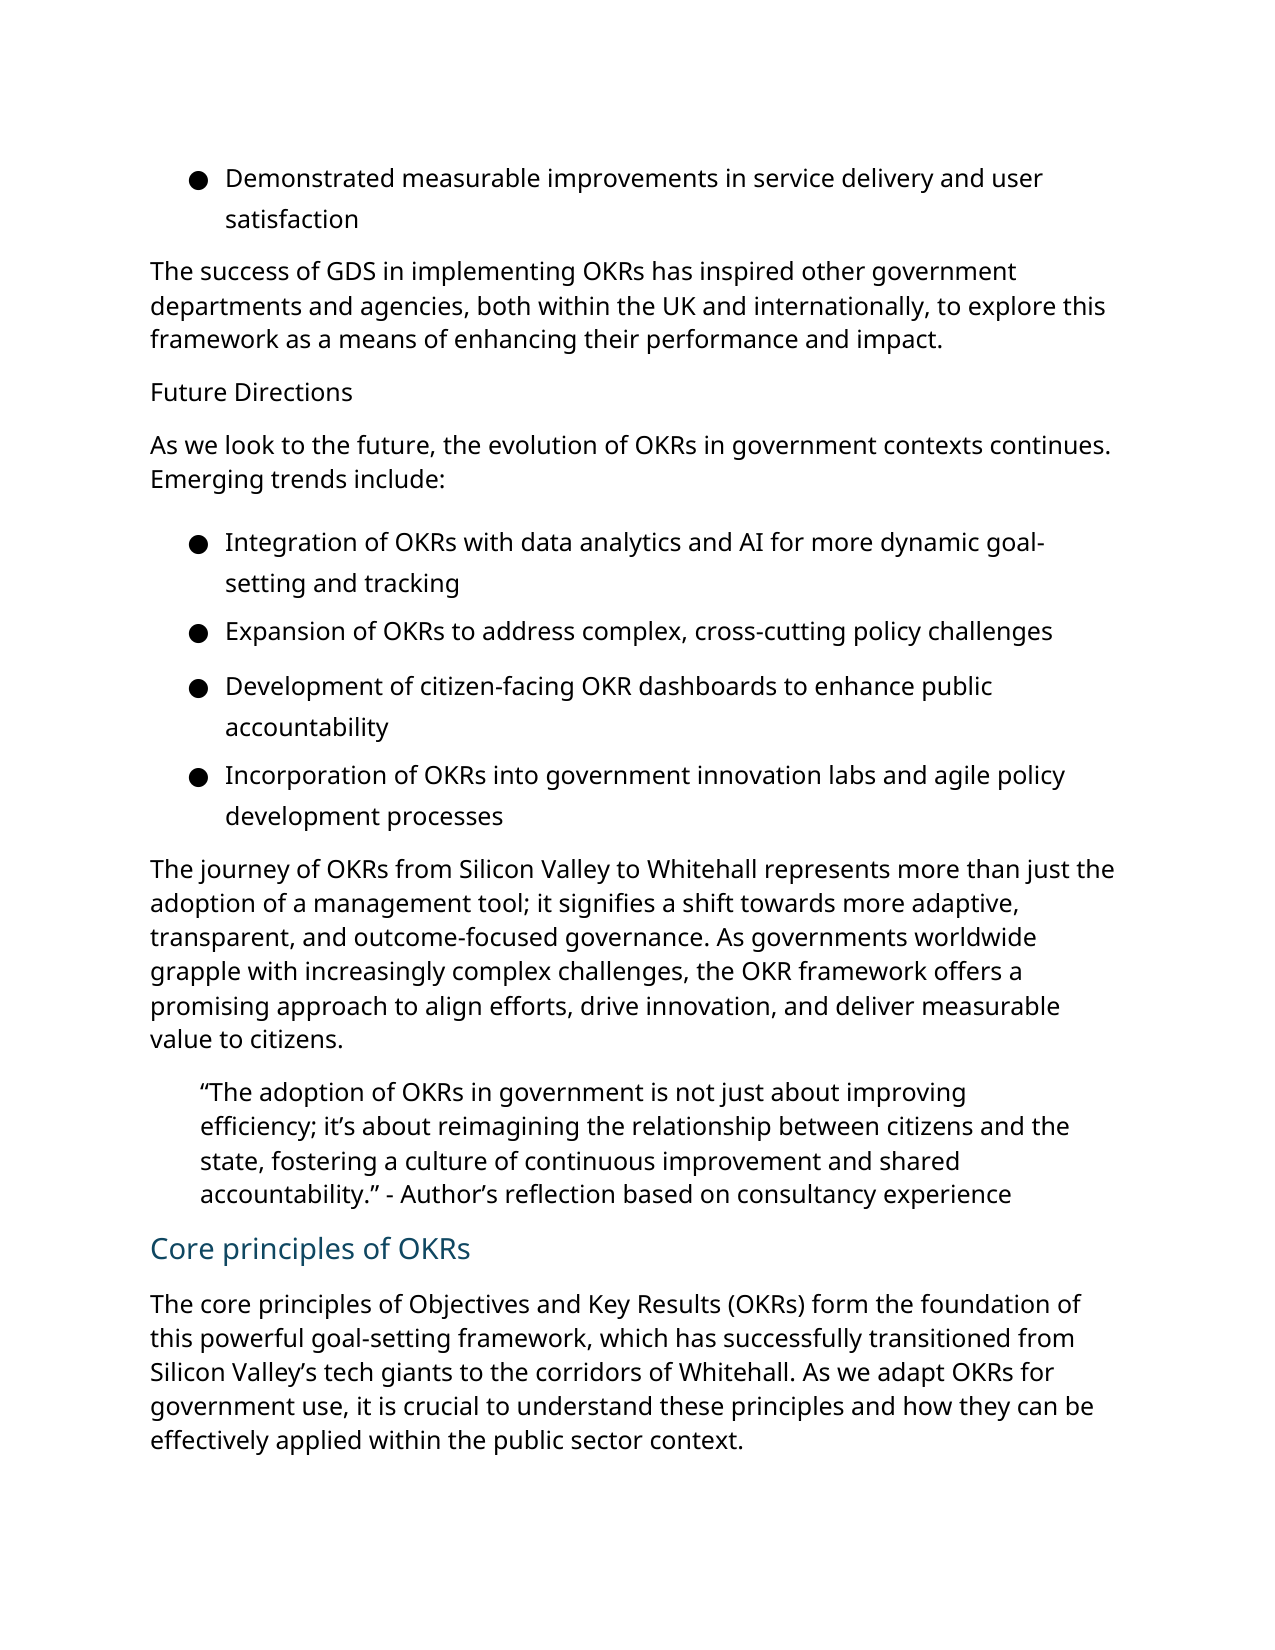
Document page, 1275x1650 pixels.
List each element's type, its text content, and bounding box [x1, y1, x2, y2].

text The core principles of Objectives and Key Results (OKRs) form the foundation of this powerful goal-setting framework, which has successfully transitioned from Silicon Valley’s tech giants to the corridors of Whitehall. As we adapt OKRs for government use, it is crucial to understand these principles and how they can be effectively applied within the public sector context. [150, 1286, 1125, 1457]
text The journey of OKRs from Silicon Valley to Whitehall represents more than just the adoption of a management tool; it signifies a shift towards more adaptive, transparent, and outcome-focused governance. As governments worldwide grapple with increasingly complex challenges, the OKR framework offers a promising approach to align efforts, drive innovation, and deliver measurable value to citizens. [150, 852, 1125, 1056]
text As we look to the future, the evolution of OKRs in government contexts continues. Emerging trends include: [150, 428, 1125, 496]
text “The adoption of OKRs in government is not just about improving efficiency; it’s about reimagining the relationship between citizens and the state, fostering a culture of continuous improvement and shared accountability.” - Author’s reflection based on consultancy experience [200, 1075, 1075, 1211]
text The success of GDS in implementing OKRs has inspired other government departments and agencies, both within the UK and internationally, to explore this framework as a means of enhancing their performance and impact. [150, 254, 1125, 356]
text Future Directions [150, 375, 1125, 409]
list Integration of OKRs with data analytics and AI for more dynamic goal-setting and tracking [187, 515, 1125, 600]
list Development of citizen-facing OKR dashboards to enhance public accountability [187, 659, 1125, 744]
list Expansion of OKRs to address complex, cross-cutting policy challenges [187, 604, 1125, 655]
list Demonstrated measurable improvements in service delivery and user satisfaction [187, 150, 1125, 235]
list Incorporation of OKRs into government innovation labs and agile policy development processes [187, 748, 1125, 833]
subtitle Core principles of OKRs [150, 1228, 1125, 1268]
